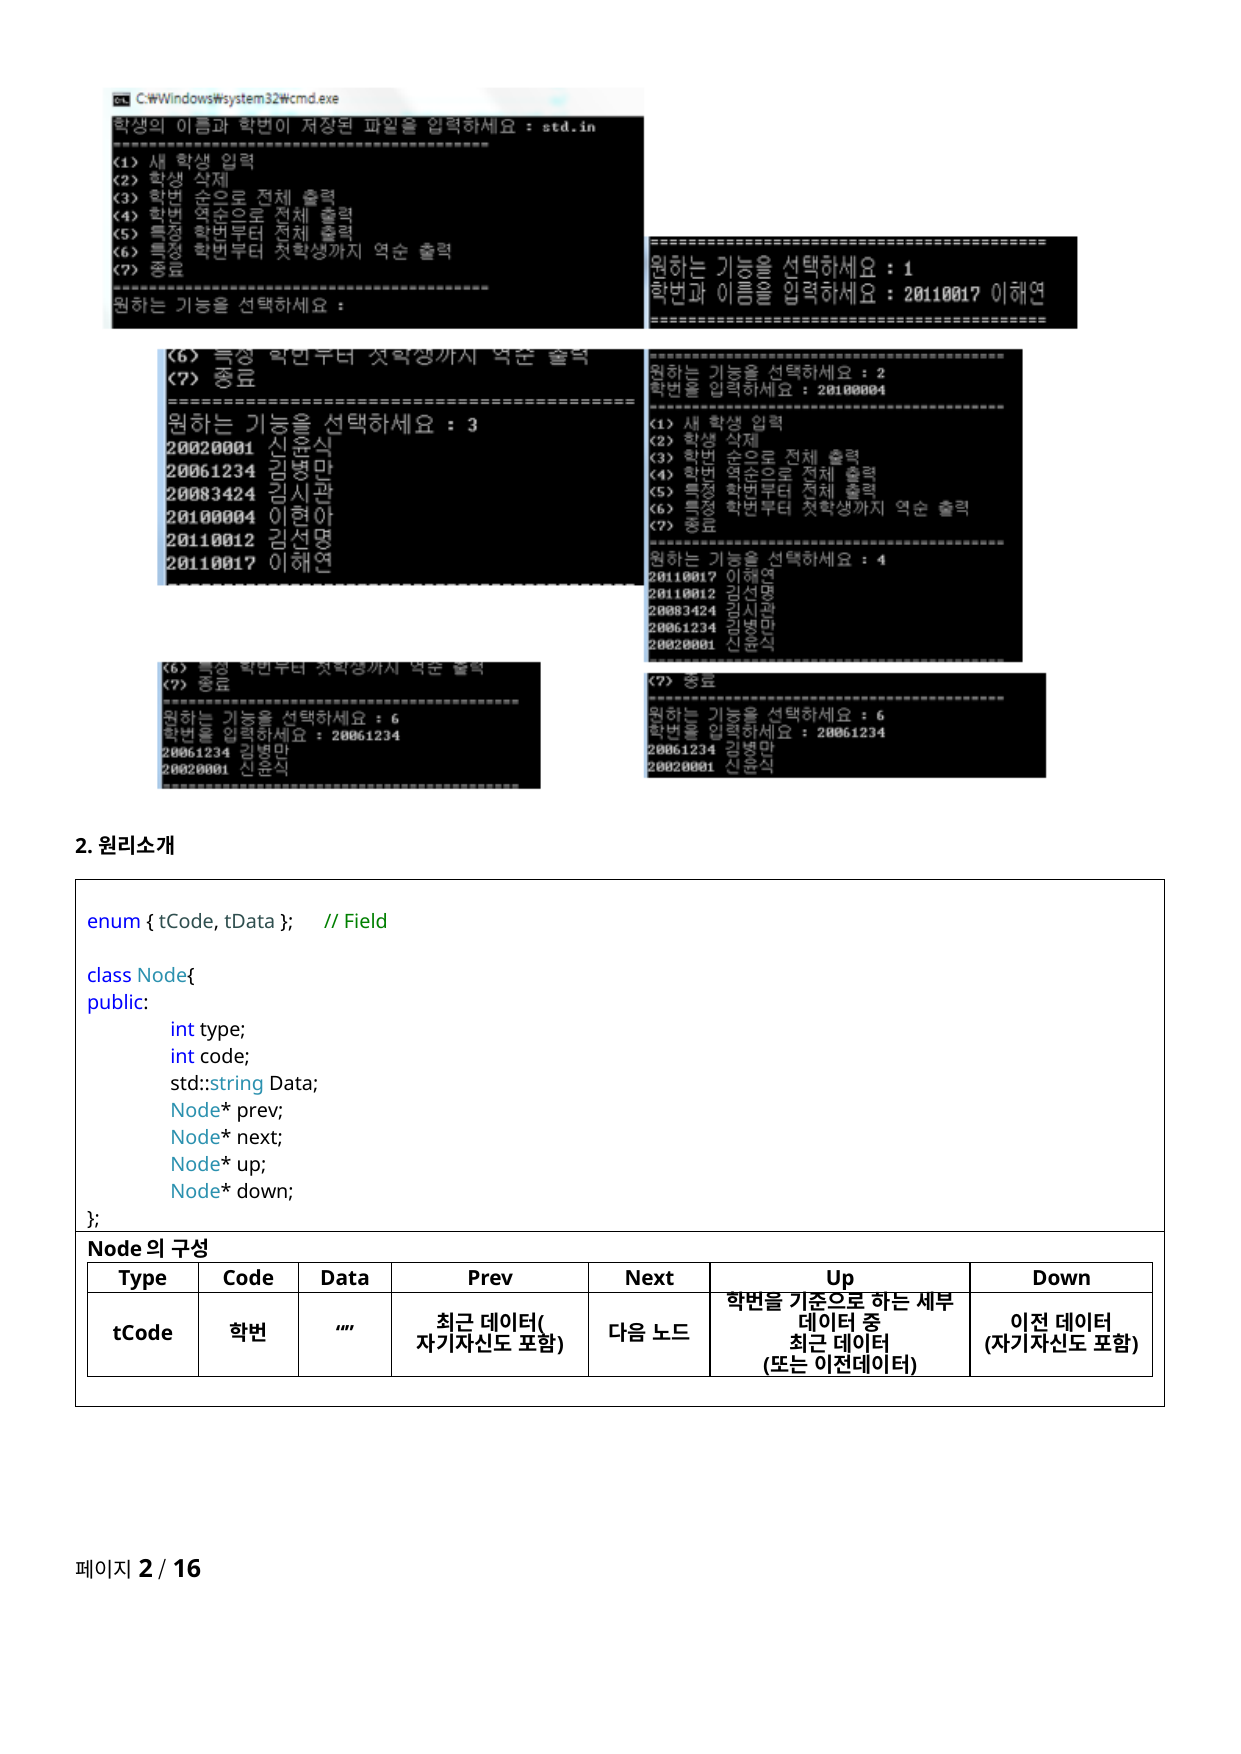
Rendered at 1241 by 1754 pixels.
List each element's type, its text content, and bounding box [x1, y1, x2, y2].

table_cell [76, 1232, 1164, 1406]
text 2. 원리소개 [75, 830, 1165, 860]
picture [95, 75, 1098, 811]
table_header enum { tCode, tData }; // Field class Node{ public: int type; int code; std::string Data; Node* prev; Node* next; Node* up; Node* down; }; [76, 880, 1164, 1231]
